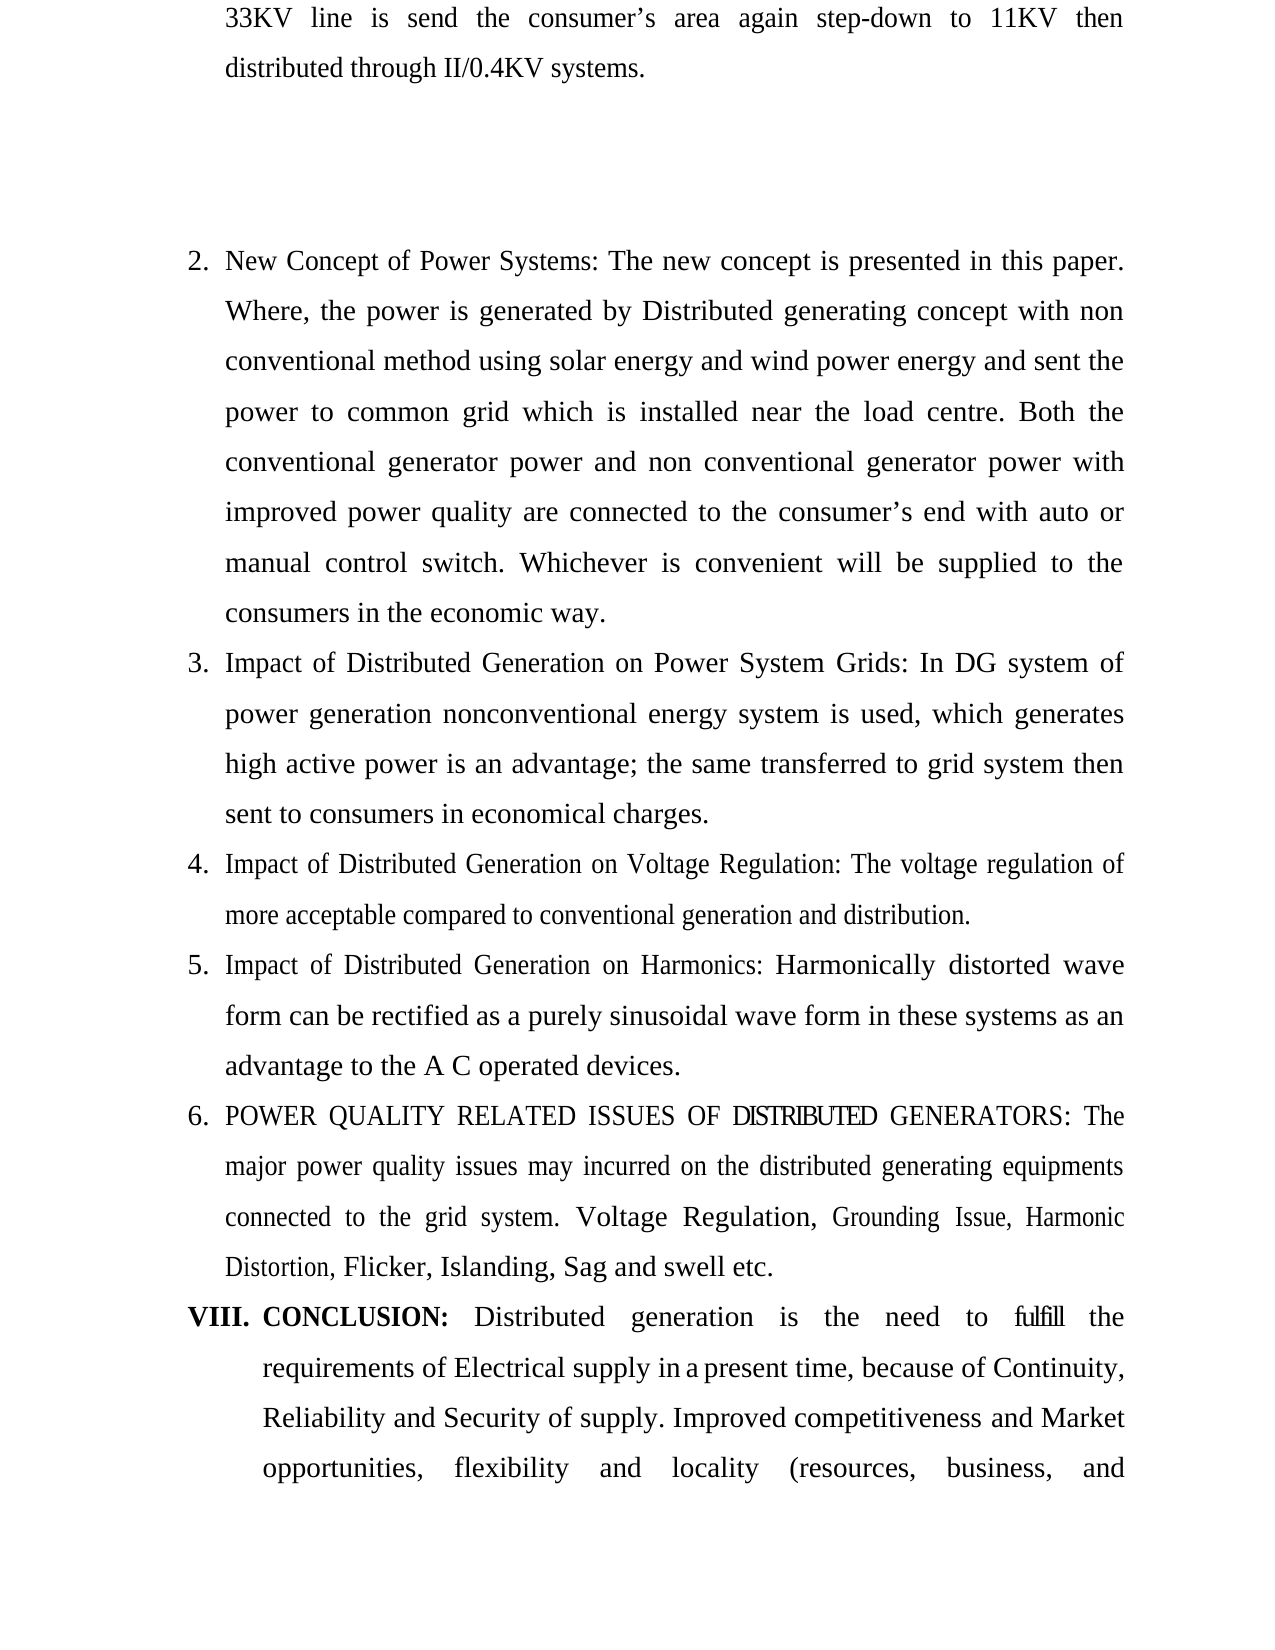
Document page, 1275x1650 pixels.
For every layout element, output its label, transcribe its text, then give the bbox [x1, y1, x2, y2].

list New Concept of Power Systems: The new concept is presented in this paper. Where, the power is generated by Distributed generating concept with non conventional method using solar energy and wind power energy and sent the power to common grid which is installed near the load centre. Both the conventional generator power and non conventional generator power with improved power quality are connected to the consumer’s end with auto or manual control switch. Whichever is convenient will be supplied to the consumers in the economic way. [187, 243, 1125, 629]
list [187, 1299, 1125, 1484]
list POWER QUALITY RELATED ISSUES OF DISTRIBUTED GENERATORS: The major power quality issues may incurred on the distributed generating equipments connected to the grid system. Voltage Regulation, Grounding Issue, Harmonic Distortion, Flicker, Islanding, Sag and swell etc. [187, 1098, 1125, 1283]
list Impact of Distributed Generation on Voltage Regulation: The voltage regulation of more acceptable compared to conventional generation and distribution. [187, 847, 1125, 931]
list Impact of Distributed Generation on Harmonics: Harmonically distorted wave form can be rectified as a purely sinusoidal wave form in these systems as an advantage to the A C operated devices. [187, 947, 1125, 1081]
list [187, 0, 1125, 84]
list Impact of Distributed Generation on Power System Grids: In DG system of power generation nonconventional energy system is used, which generates high active power is an advantage; the same transferred to grid system then sent to consumers in economical charges. [187, 645, 1125, 830]
